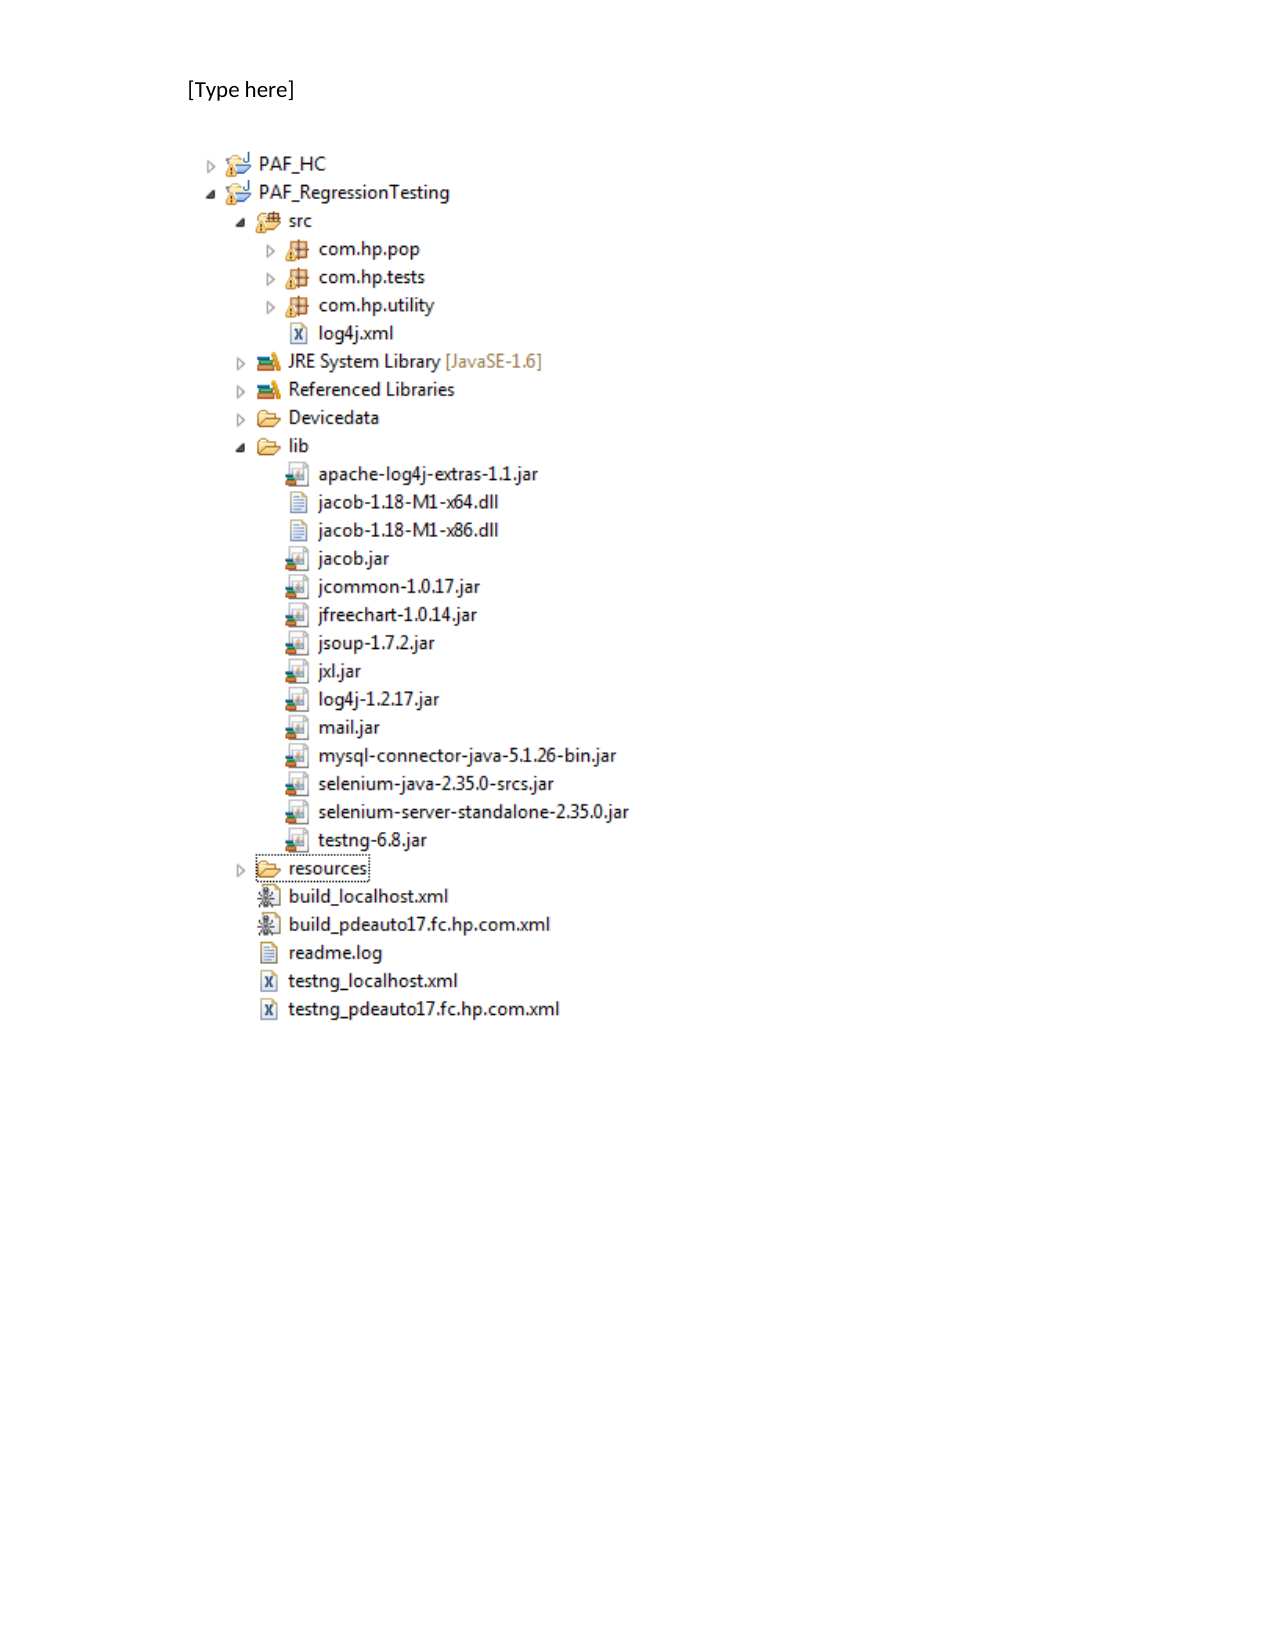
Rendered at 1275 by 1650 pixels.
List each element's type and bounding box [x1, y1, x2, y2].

picture [187, 150, 718, 1075]
